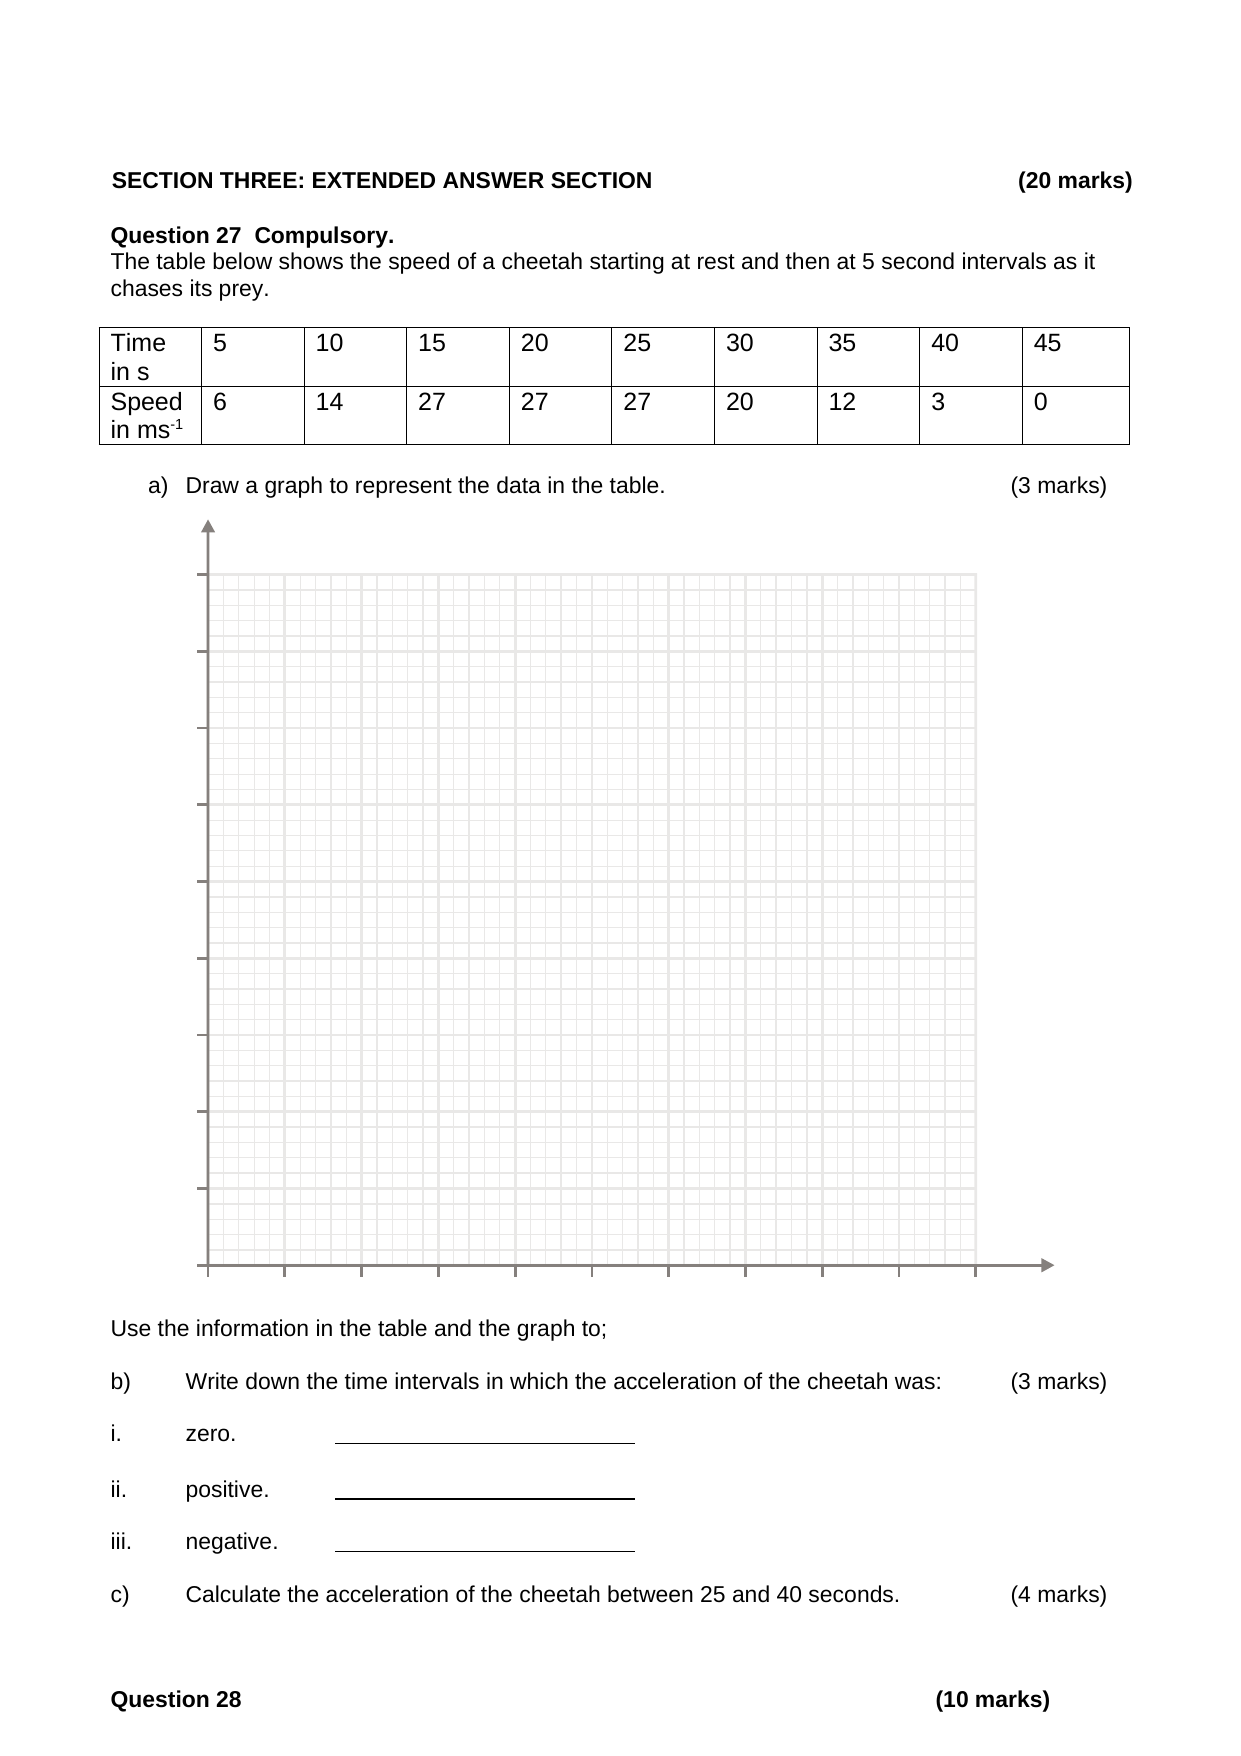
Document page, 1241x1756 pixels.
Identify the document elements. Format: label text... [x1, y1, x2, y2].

text The table below shows the speed of a cheetah starting at rest and then at 5 second intervals as it chases its prey. [110, 248, 1134, 301]
text Question 28 (10 marks) [110, 1686, 1134, 1713]
text ii. positive. [110, 1476, 1134, 1528]
table_header 25 [612, 328, 714, 386]
text Question 27 Compulsory. [110, 222, 1134, 248]
text Use the information in the table and the graph to; [110, 1315, 1134, 1341]
list Draw a graph to represent the data in the table. (3 marks) [148, 472, 1134, 498]
table_cell 27 [407, 387, 509, 444]
table_cell 14 [305, 387, 406, 444]
text c) Calculate the acceleration of the cheetah between 25 and 40 seconds. (4 marks) [110, 1581, 1134, 1607]
table_cell 20 [715, 387, 817, 444]
table_header 10 [305, 328, 406, 386]
table_header 35 [818, 328, 919, 386]
table_header Time in s [100, 328, 201, 386]
text b) Write down the time intervals in which the acceleration of the cheetah was: (3 marks) [110, 1368, 1134, 1394]
table_cell 27 [510, 387, 611, 444]
text i. zero. [110, 1420, 1134, 1447]
table_cell 0 [1023, 387, 1129, 444]
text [110, 167, 1134, 193]
table_header 45 [1023, 328, 1129, 386]
table_header 5 [202, 328, 304, 386]
table_cell 3 [920, 387, 1022, 444]
table_cell Speed in ms-1 [100, 387, 201, 444]
table_header 40 [920, 328, 1022, 386]
table_header 30 [715, 328, 817, 386]
table_cell 12 [818, 387, 919, 444]
table_cell 6 [202, 387, 304, 444]
text iii. negative. [110, 1528, 1134, 1581]
table_header 20 [510, 328, 611, 386]
table_cell 27 [612, 387, 714, 444]
table_header 15 [407, 328, 509, 386]
